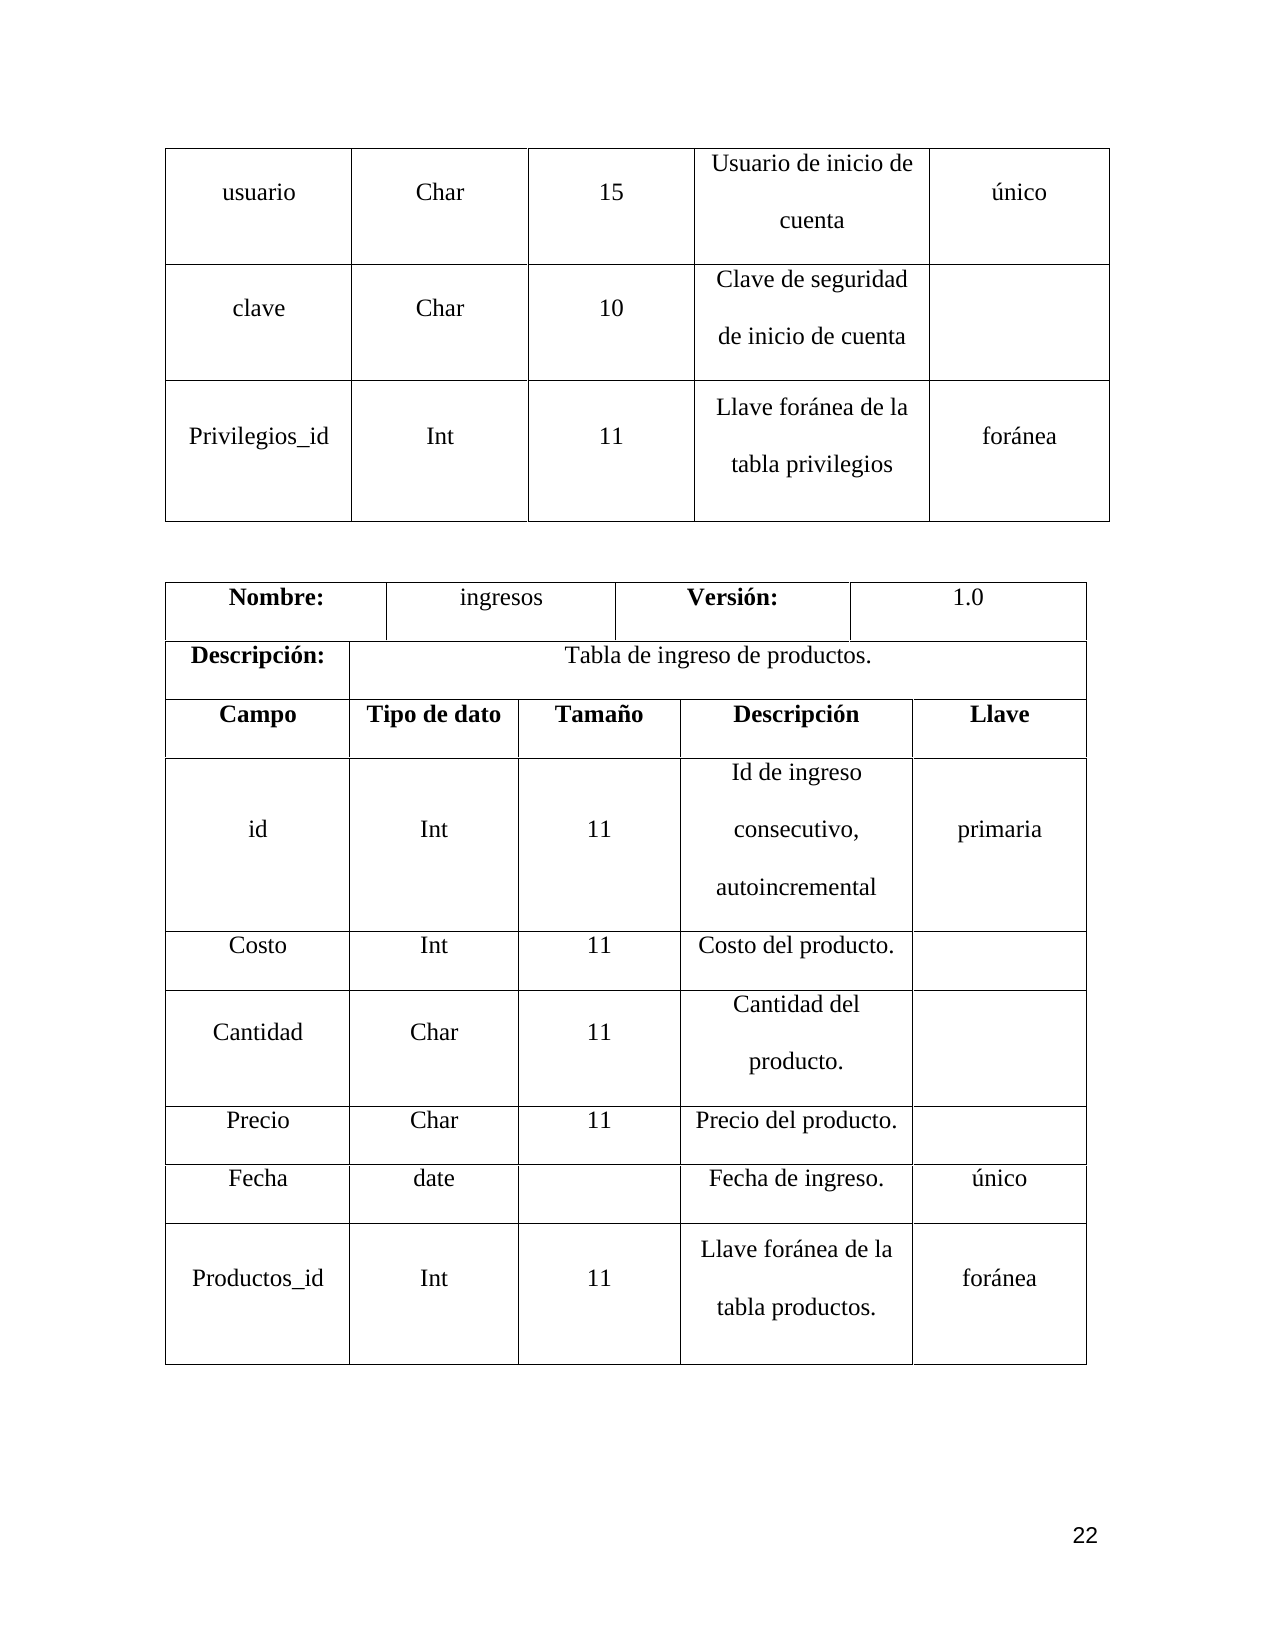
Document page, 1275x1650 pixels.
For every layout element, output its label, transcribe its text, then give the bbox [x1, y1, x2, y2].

text 22 [1072, 1522, 1188, 1549]
text 11 Costo del producto. [587, 930, 1188, 959]
text foránea [982, 421, 1188, 450]
text tabla privilegios [731, 449, 915, 478]
text Campo Tipo de dato Tamaño Descripción Llave [219, 699, 1188, 727]
text Cantidad Char [213, 1017, 461, 1046]
text Clave de seguridad 10 [598, 264, 913, 321]
text Fecha date Fecha de ingreso. único [228, 1163, 1188, 1192]
text Nombre: ingresos Versión: 1.0 [228, 582, 1188, 611]
text Cantidad del 11 [587, 989, 866, 1046]
text Llave foránea de la [700, 1234, 1188, 1263]
text Privilegios_id Int [189, 421, 466, 450]
text usuario Char [222, 177, 466, 205]
text de inicio de cuenta [718, 321, 915, 350]
text único [991, 177, 1188, 205]
text Precio Char [226, 1105, 461, 1133]
text producto. [749, 1046, 1188, 1075]
text Llave foránea de la 11 [598, 392, 914, 449]
text cuenta [779, 205, 915, 234]
text clave Char [232, 293, 466, 321]
text 11 Precio del producto. [587, 1105, 1188, 1133]
text autoincremental [716, 872, 1188, 901]
text Costo Int [229, 930, 461, 959]
text Descripción: Tabla de ingreso de productos. [191, 640, 1188, 669]
text Usuario de inicio de 15 [598, 148, 919, 205]
text Productos_id Int 11 foránea tabla productos. [192, 1263, 1043, 1321]
text id Int 11 consecutivo, primaria [248, 814, 1188, 843]
text Id de ingreso [731, 757, 1188, 785]
